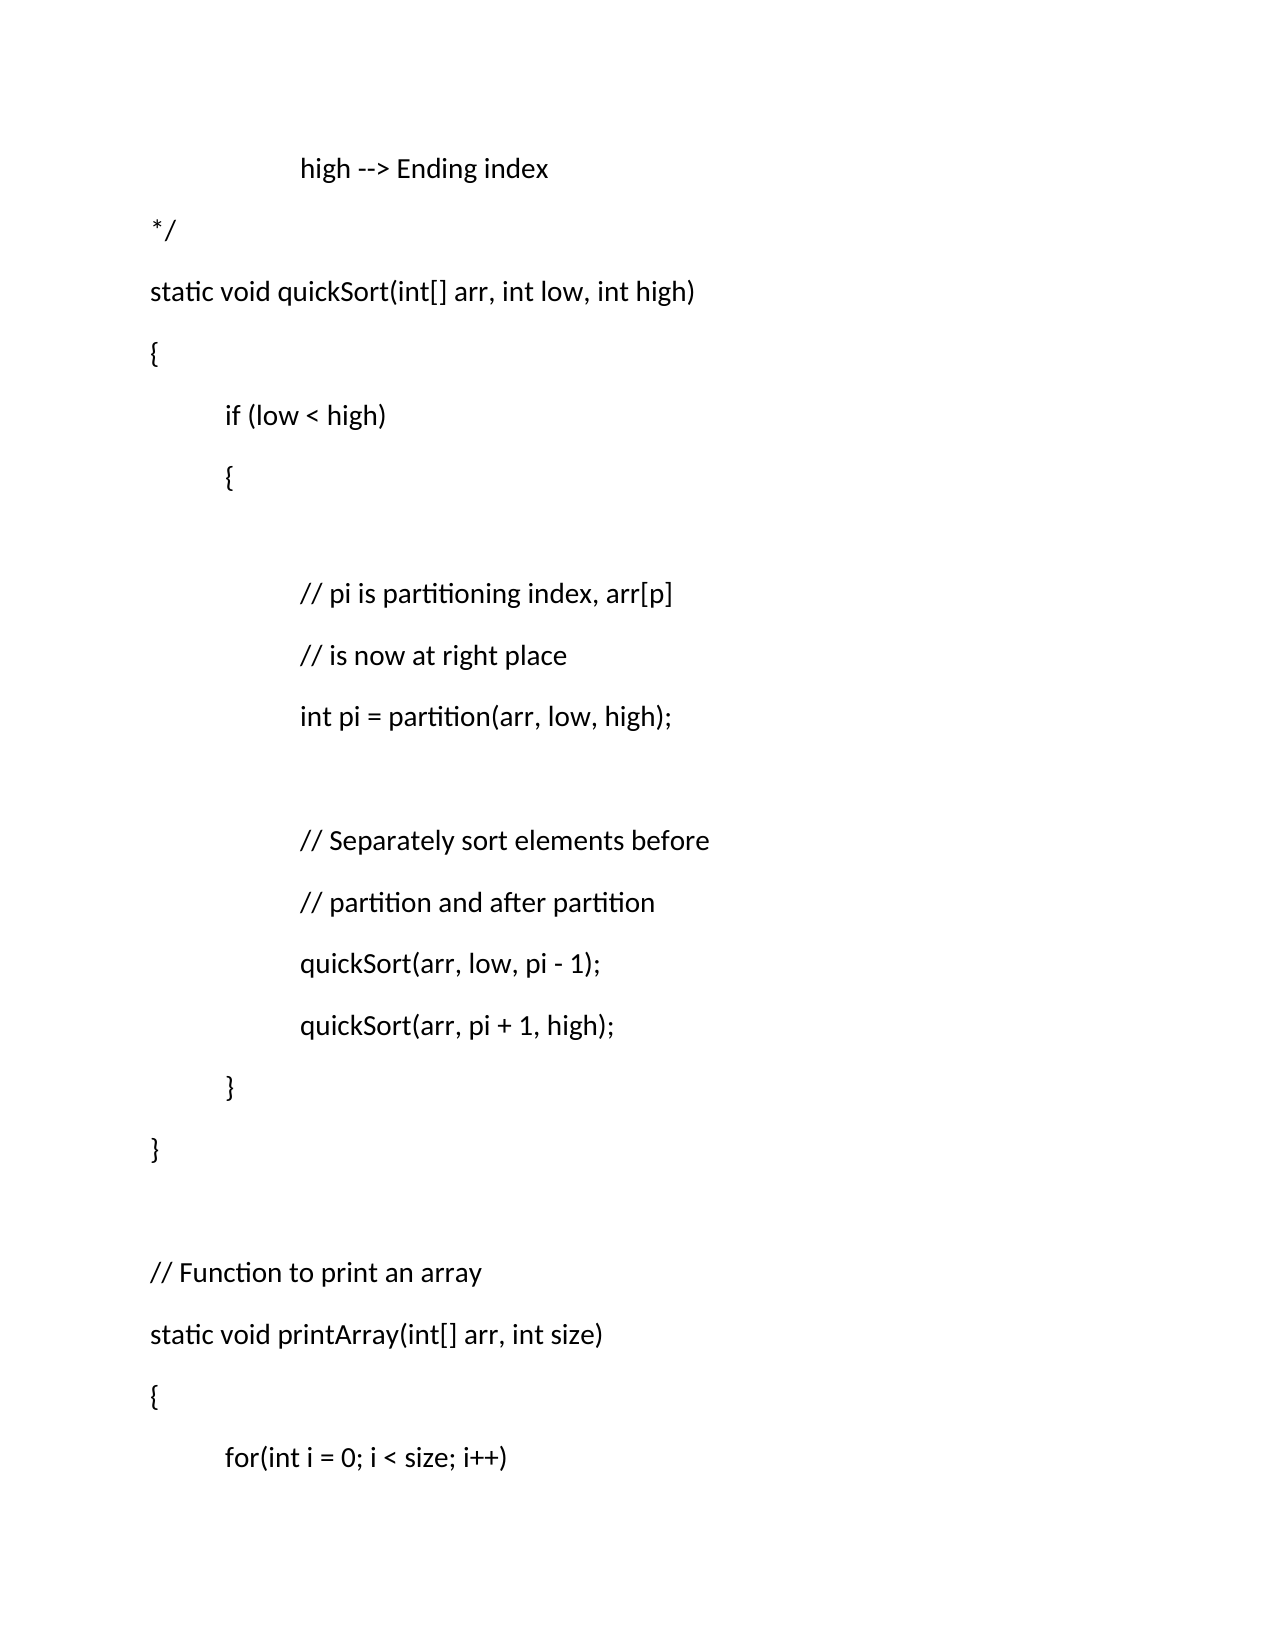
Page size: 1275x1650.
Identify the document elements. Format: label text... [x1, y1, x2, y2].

text { [150, 335, 1125, 371]
text // is now at right place [150, 637, 1125, 672]
text high --> Ending index [150, 150, 1125, 186]
text int pi = partition(arr, low, high); [150, 698, 1125, 734]
text if (low < high) [150, 397, 1125, 433]
text for(int i = 0; i < size; i++) [150, 1439, 1125, 1475]
text { [150, 459, 1125, 494]
text // Function to print an array [150, 1254, 1125, 1290]
text } [150, 1069, 1125, 1104]
text // Separately sort elements before [150, 822, 1125, 857]
text { [150, 1378, 1125, 1413]
text quickSort(arr, pi + 1, high); [150, 1007, 1125, 1043]
text static void printArray(int[] arr, int size) [150, 1316, 1125, 1352]
text */ [150, 212, 1125, 247]
text // pi is partitioning index, arr[p] [150, 575, 1125, 610]
text static void quickSort(int[] arr, int low, int high) [150, 273, 1125, 309]
text quickSort(arr, low, pi - 1); [150, 945, 1125, 981]
text } [150, 1131, 1125, 1166]
text // partition and after partition [150, 884, 1125, 919]
